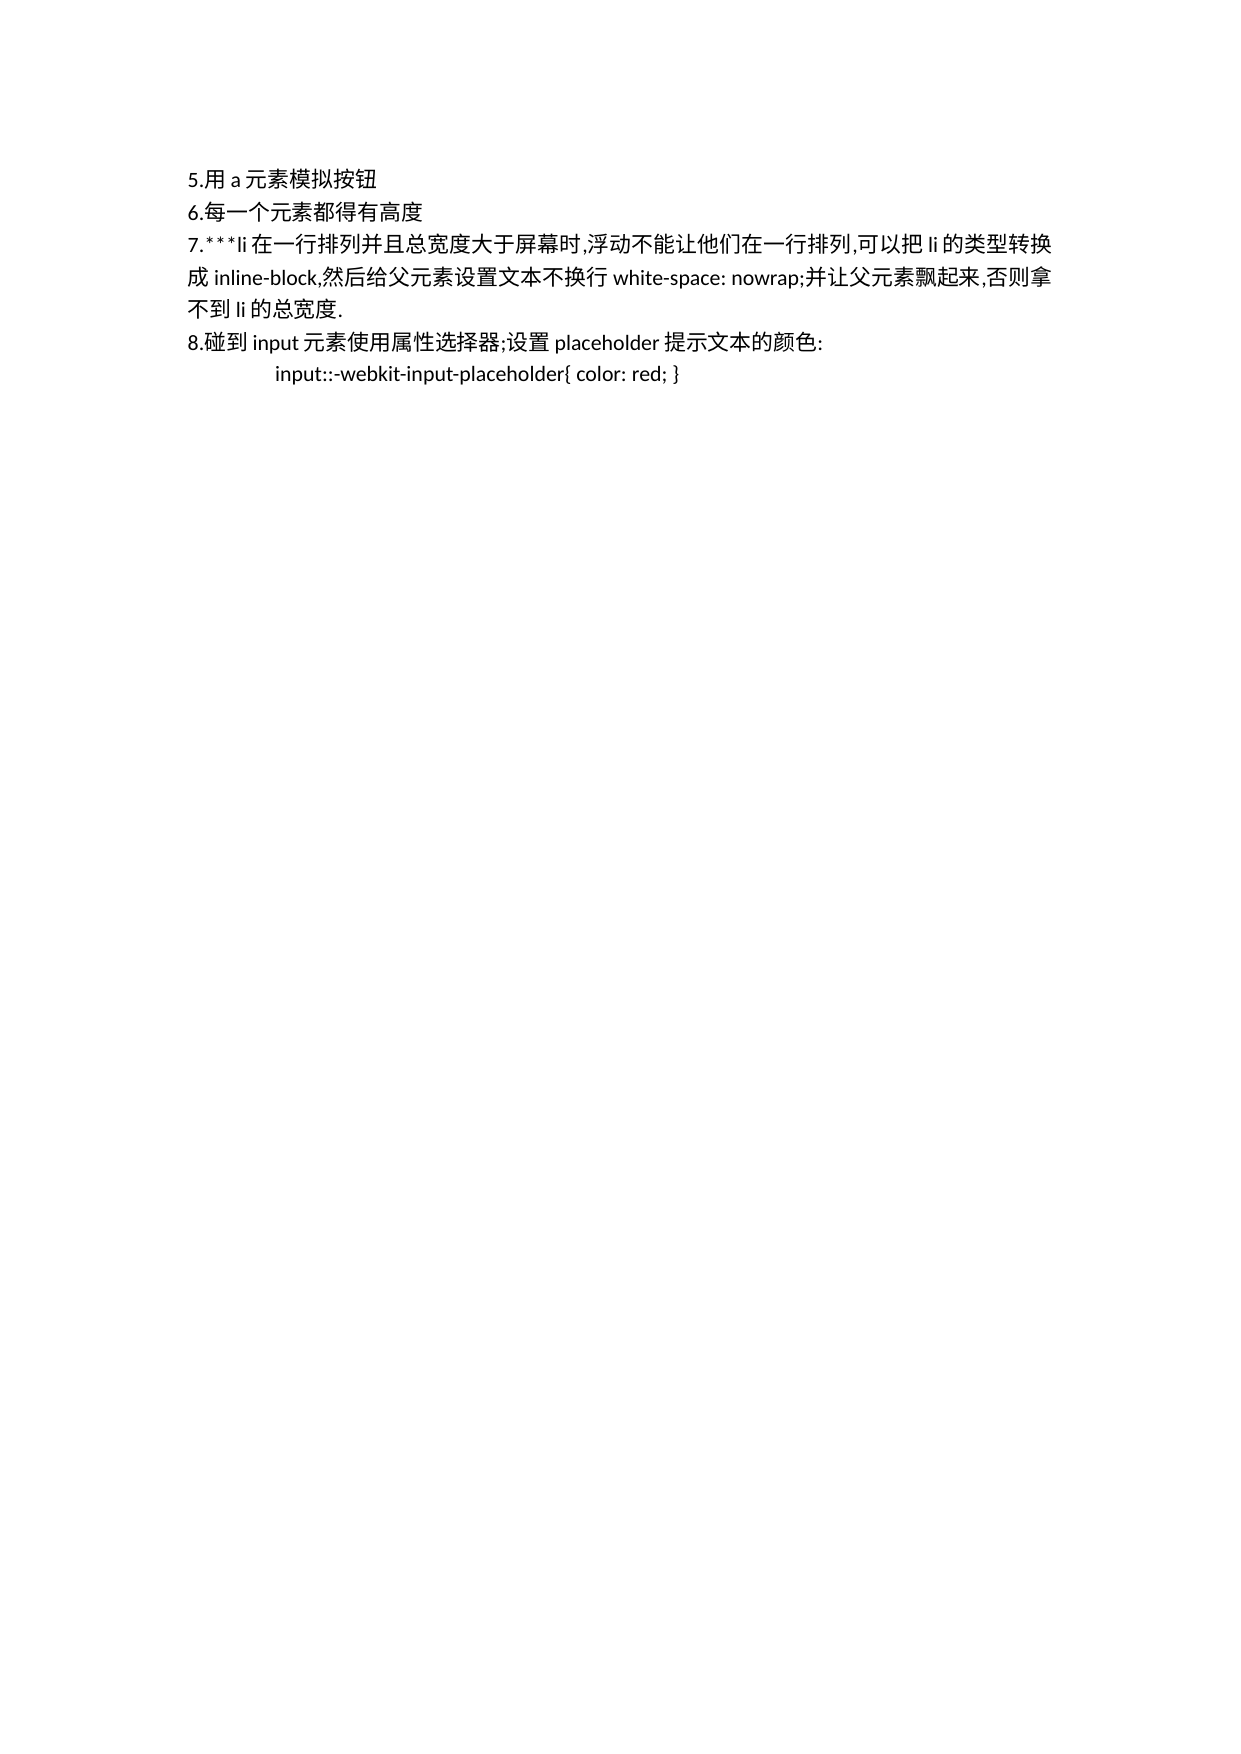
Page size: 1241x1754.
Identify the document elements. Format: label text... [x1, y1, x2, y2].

list 5.用a元素模拟按钮 [187, 162, 1053, 194]
list 8.碰到input元素使用属性选择器;设置placeholder提示文本的颜色: [187, 324, 1053, 357]
list input::-webkit-input-placeholder{ color: red; } [231, 357, 1053, 389]
list 6.每一个元素都得有高度 [187, 194, 1053, 227]
list 7.***li在一行排列并且总宽度大于屏幕时,浮动不能让他们在一行排列,可以把li的类型转换成inline-block,然后给父元素设置文本不换行white-space: nowrap;并让父元素飘起来,否则拿不到li的总宽度. [187, 227, 1053, 324]
